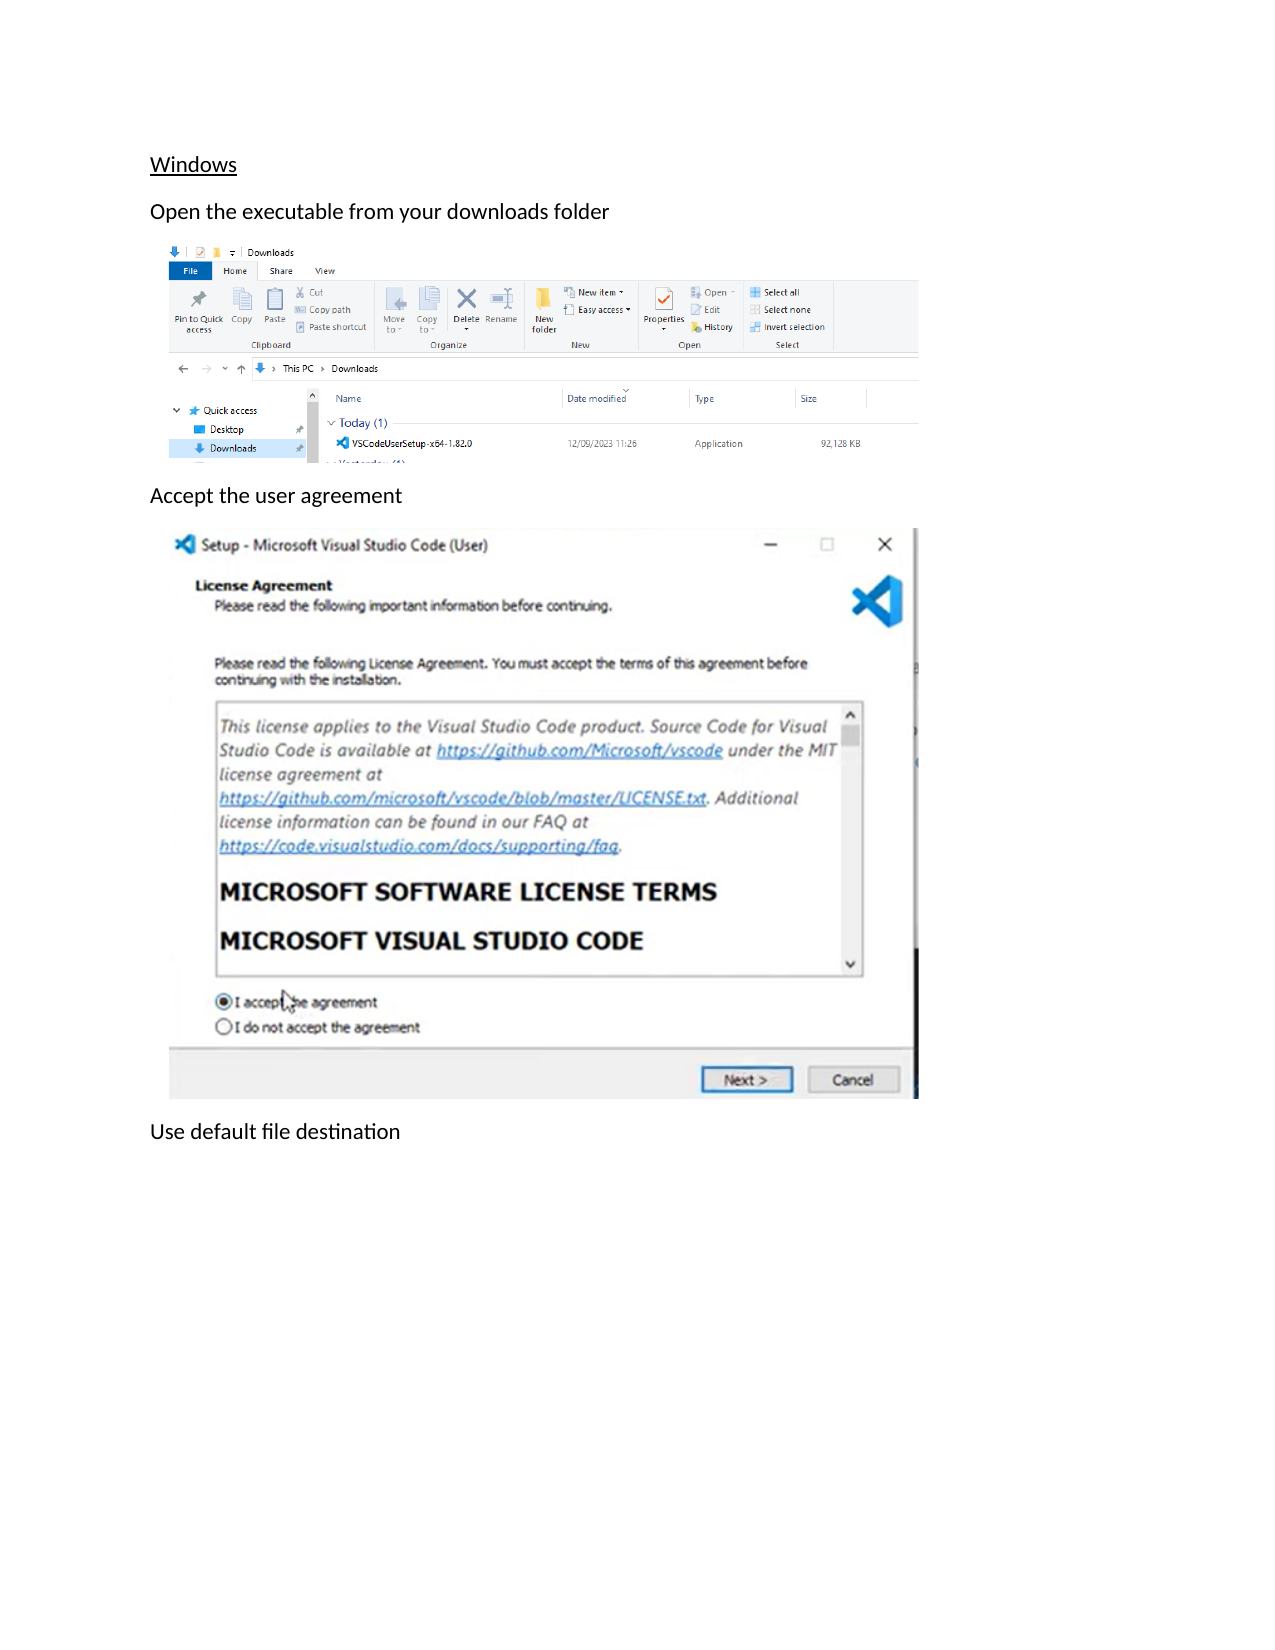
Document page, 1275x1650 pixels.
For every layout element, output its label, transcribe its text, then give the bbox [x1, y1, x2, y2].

text Open the executable from your downloads folder [150, 197, 1125, 225]
text Use default file destination [150, 1117, 1125, 1145]
text Windows [150, 150, 1125, 178]
text Accept the user agreement [150, 481, 1125, 509]
